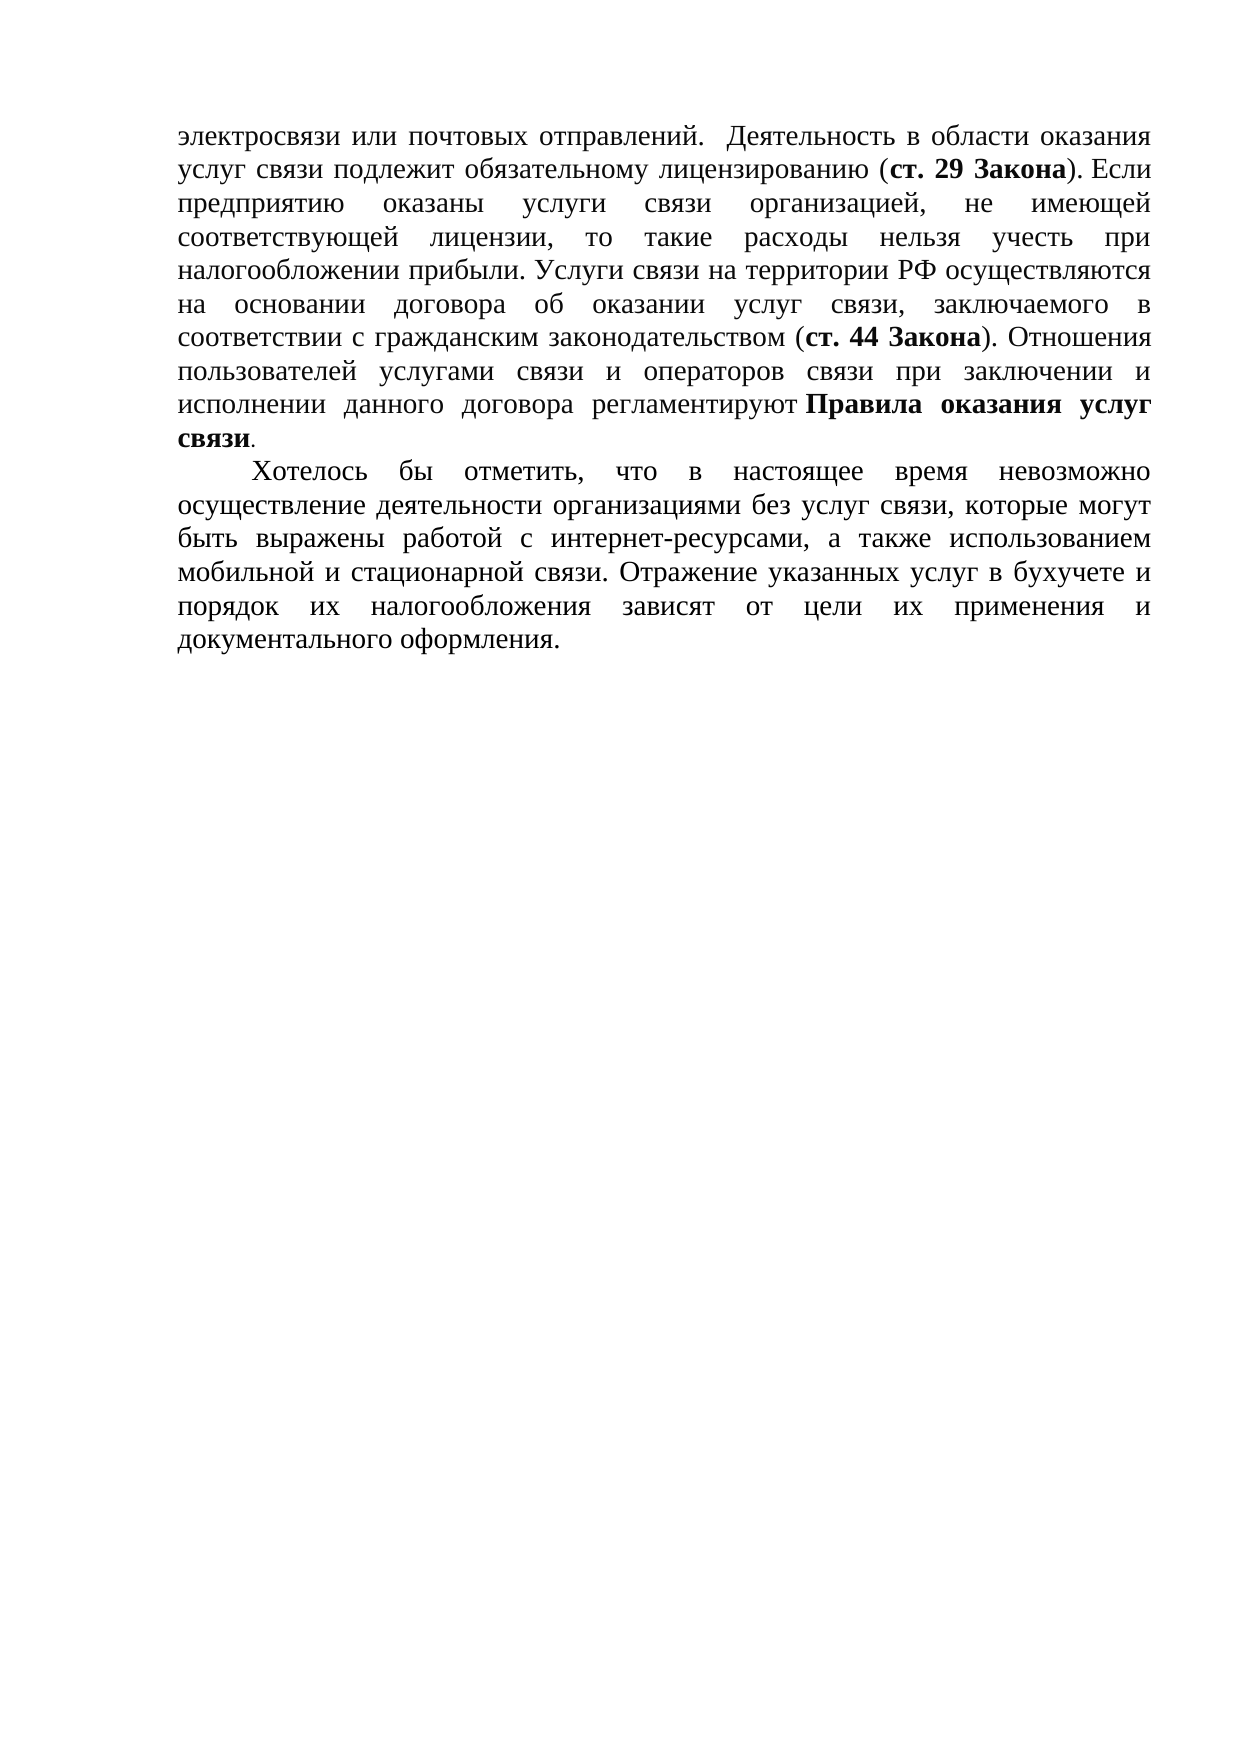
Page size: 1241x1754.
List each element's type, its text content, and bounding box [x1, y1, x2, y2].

text Хотелось бы отметить, что в настоящее время невозможно осуществление деятельности организациями без услуг связи, которые могут быть выражены работой с интернет-ресурсами, а также использованием мобильной и стационарной связи. Отражение указанных услуг в бухучете и порядок их налогообложения зависят от цели их применения и документального оформления. [177, 453, 1152, 655]
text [177, 118, 1152, 453]
